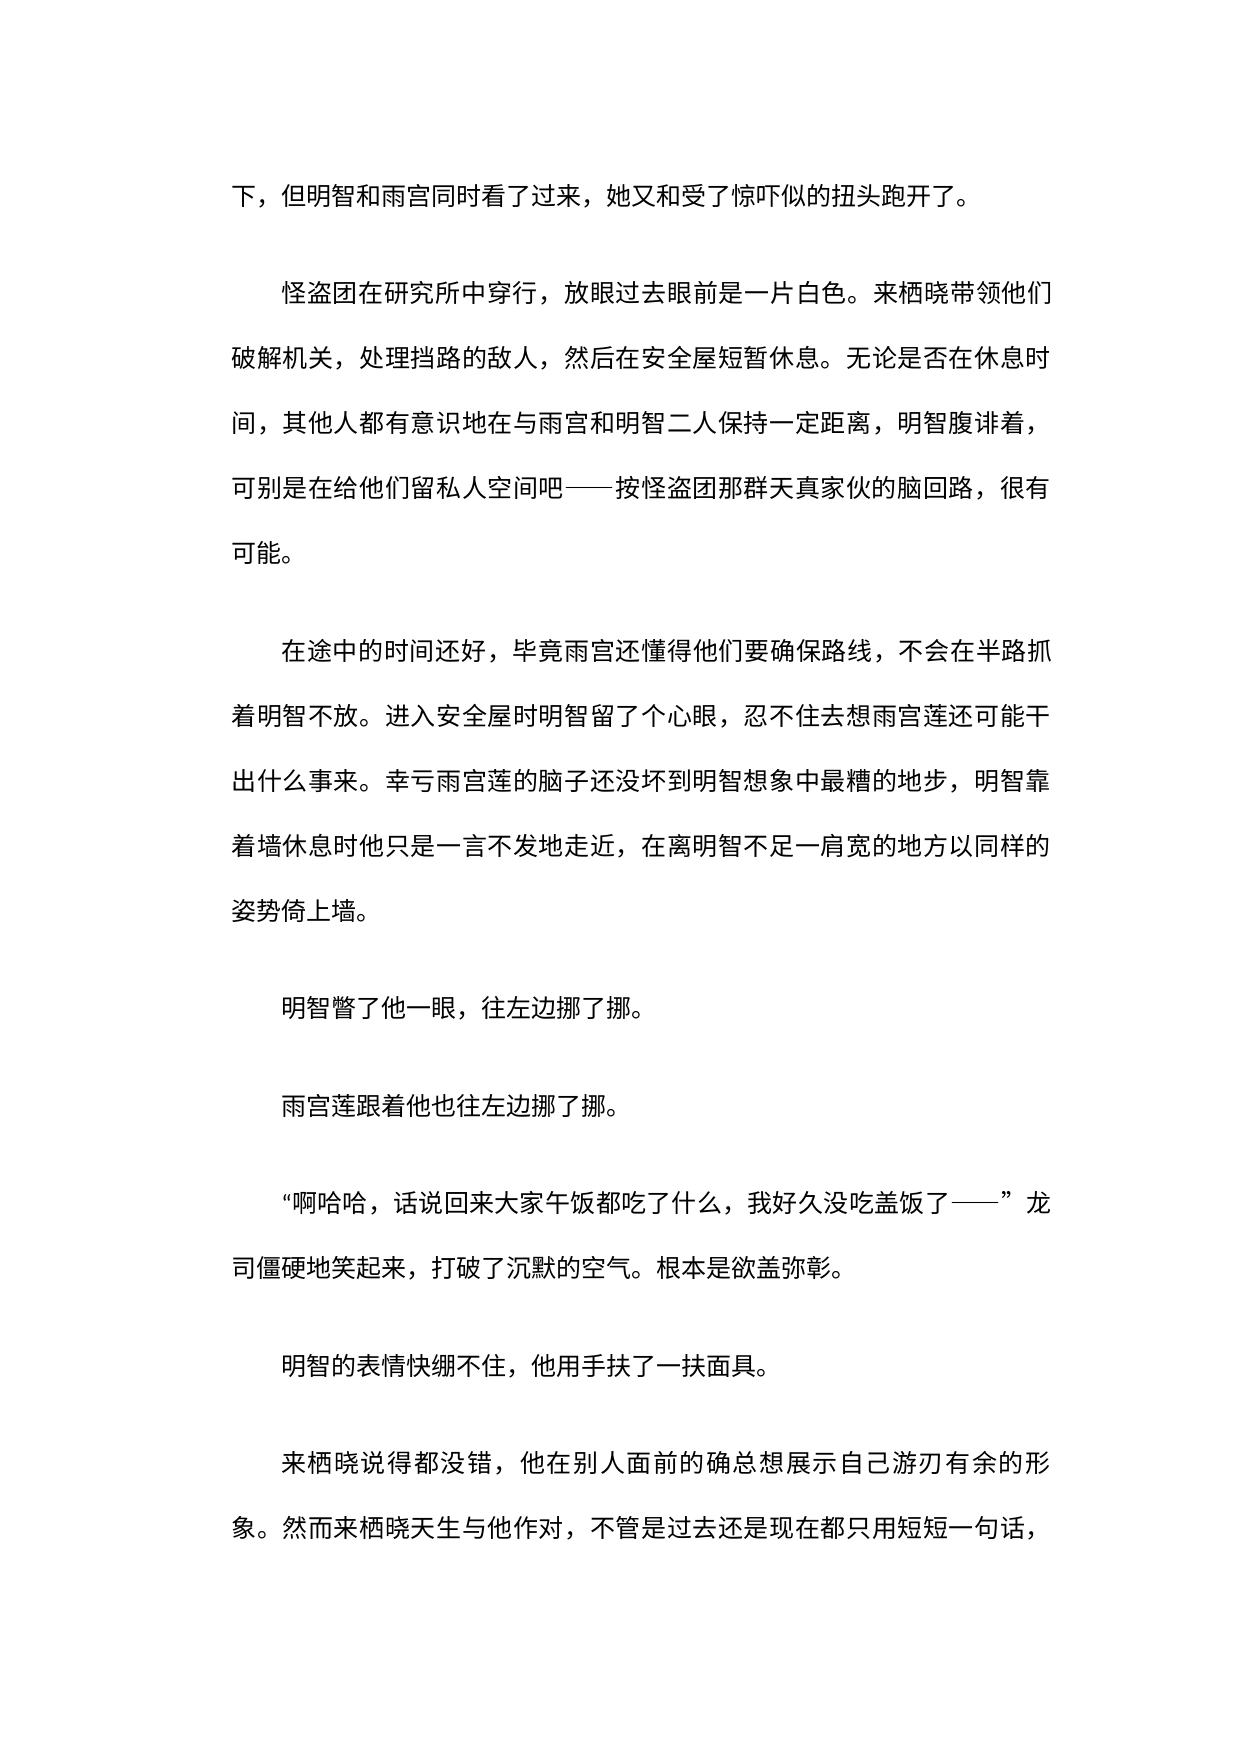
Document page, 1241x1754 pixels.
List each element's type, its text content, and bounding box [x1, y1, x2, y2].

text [231, 1429, 1053, 1559]
text 怪盗团在研究所中穿行，放眼过去眼前是一片白色。来栖晓带领他们破解机关，处理挡路的敌人，然后在安全屋短暂休息。无论是否在休息时间，其他人都有意识地在与雨宫和明智二人保持一定距离，明智腹诽着，可别是在给他们留私人空间吧——按怪盗团那群天真家伙的脑回路，很有可能。 [231, 259, 1053, 584]
text 在途中的时间还好，毕竟雨宫还懂得他们要确保路线，不会在半路抓着明智不放。进入安全屋时明智留了个心眼，忍不住去想雨宫莲还可能干出什么事来。幸亏雨宫莲的脑子还没坏到明智想象中最糟的地步，明智靠着墙休息时他只是一言不发地走近，在离明智不足一肩宽的地方以同样的姿势倚上墙。 [231, 617, 1053, 942]
text 明智的表情快绷不住，他用手扶了一扶面具。 [231, 1332, 1053, 1397]
text 明智瞥了他一眼，往左边挪了挪。 [231, 974, 1053, 1039]
text “啊哈哈，话说回来大家午饭都吃了什么，我好久没吃盖饭了——”龙司僵硬地笑起来，打破了沉默的空气。根本是欲盖弥彰。 [231, 1169, 1053, 1299]
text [231, 162, 1053, 227]
text 雨宫莲跟着他也往左边挪了挪。 [231, 1072, 1053, 1137]
